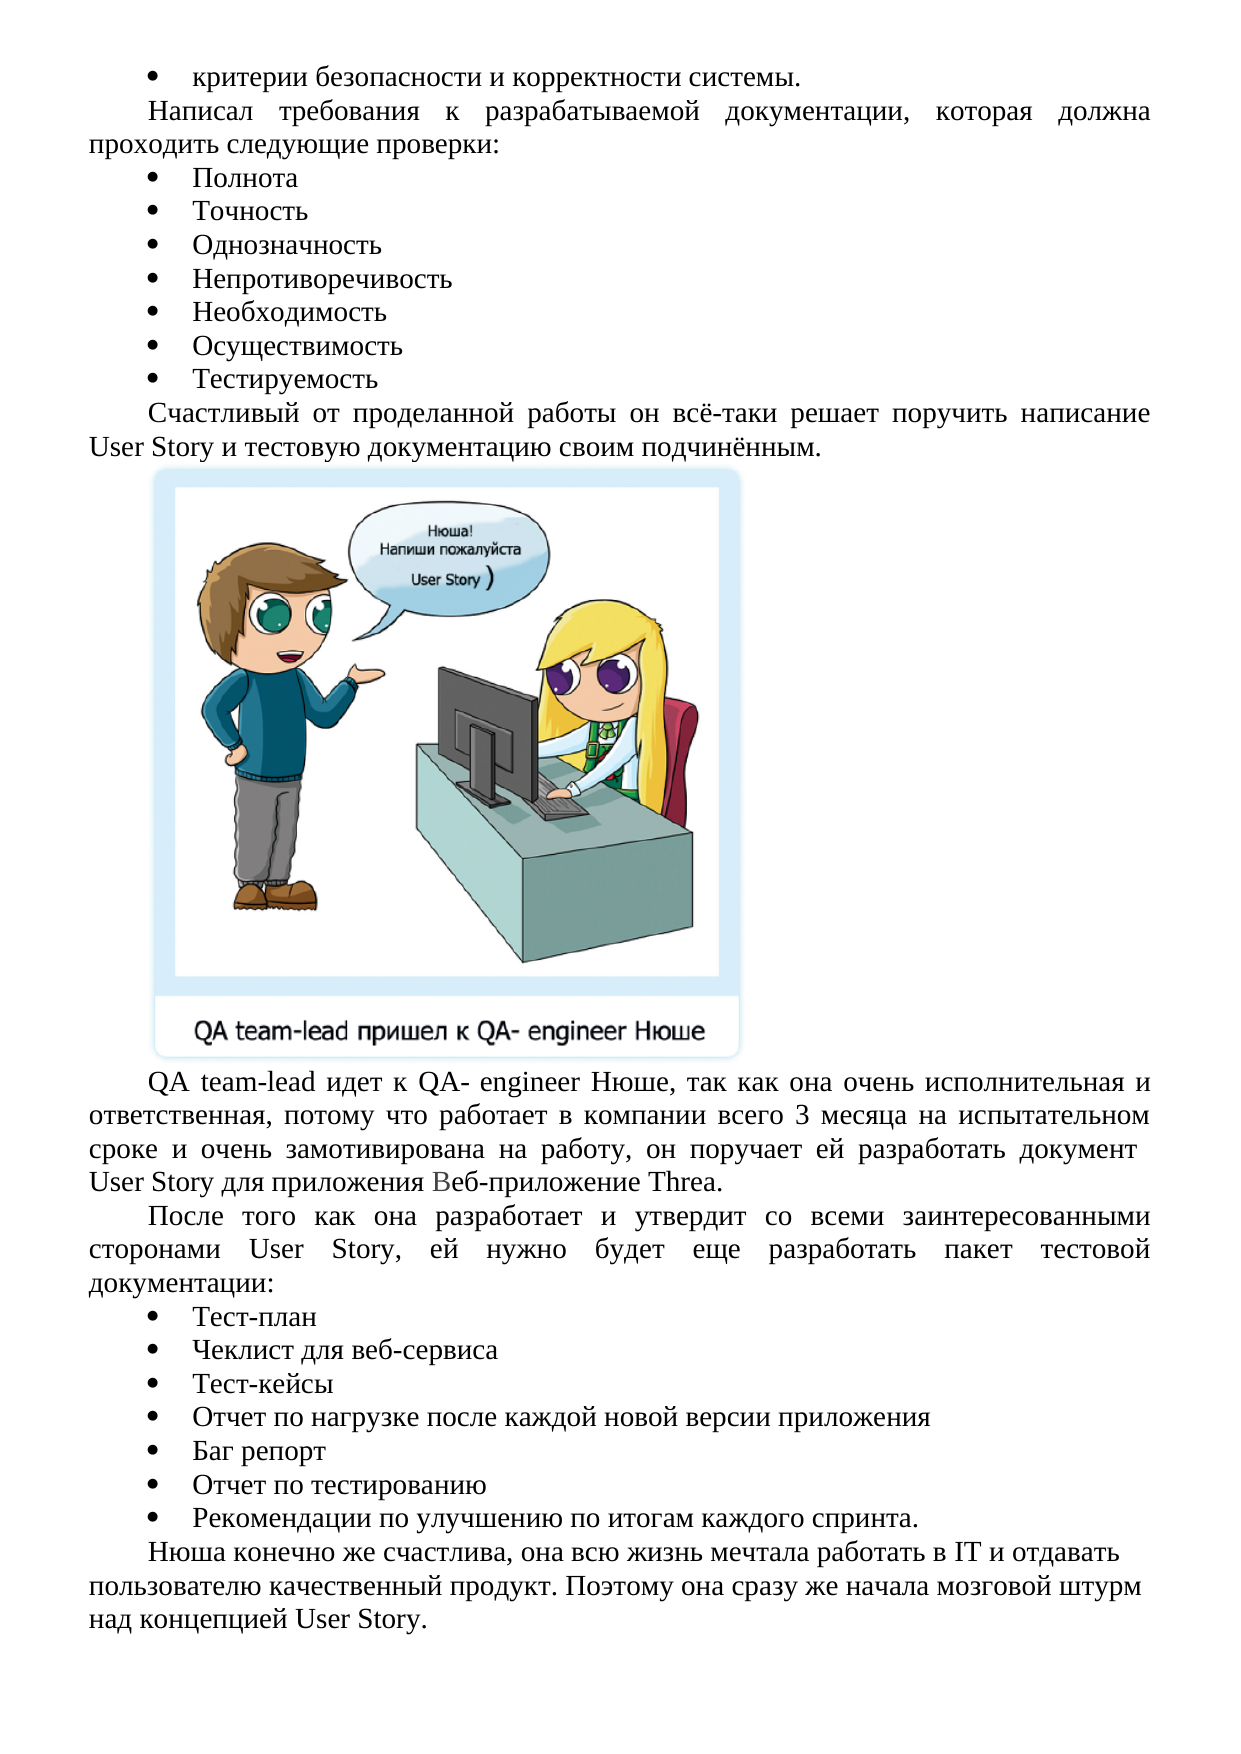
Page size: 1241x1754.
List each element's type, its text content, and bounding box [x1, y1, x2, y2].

list Однозначность [89, 227, 1152, 261]
list Отчет по нагрузке после каждой новой версии приложения [148, 1399, 1152, 1433]
list Баг репорт [148, 1433, 1152, 1467]
list Рекомендации по улучшению по итогам каждого спринта. [148, 1501, 1152, 1534]
list Тест-кейсы [148, 1366, 1152, 1399]
text Счастливый от проделанной работы он всё-таки решает поручить написание User Story и тестовую документацию своим подчинённым. [89, 395, 1152, 462]
list Полнота [89, 160, 1152, 193]
text Написал требования к разрабатываемой документации, которая должна проходить следующие проверки: [89, 93, 1152, 160]
list Тест-план [148, 1299, 1152, 1332]
text QA team-lead идет к QA- engineer Нюше, так как она очень исполнительная и ответственная, потому что работает в компании всего 3 месяца на испытательном сроке и очень замотивирована на работу, он поручает ей разработать документ User Story для приложения Веб-приложение Threa. [89, 1064, 1152, 1198]
list критерии безопасности и корректности системы. [89, 59, 1152, 93]
list Необходимость [89, 294, 1152, 328]
list Осуществимость [89, 328, 1152, 362]
text После того как она разработает и утвердит со всеми заинтересованными сторонами User Story, ей нужно будет еще разработать пакет тестовой документации: [89, 1198, 1152, 1299]
list Отчет по тестированию [148, 1467, 1152, 1501]
list Непротиворечивость [89, 261, 1152, 294]
text Нюша конечно же счастлива, она всю жизнь мечтала работать в IT и отдавать пользователю качественный продукт. Поэтому она сразу же начала мозговой штурм над концепцией User Story. [89, 1534, 1152, 1635]
list Чеклист для веб-сервиса [148, 1332, 1152, 1366]
list Тестируемость [89, 362, 1152, 395]
list Точность [89, 193, 1152, 227]
